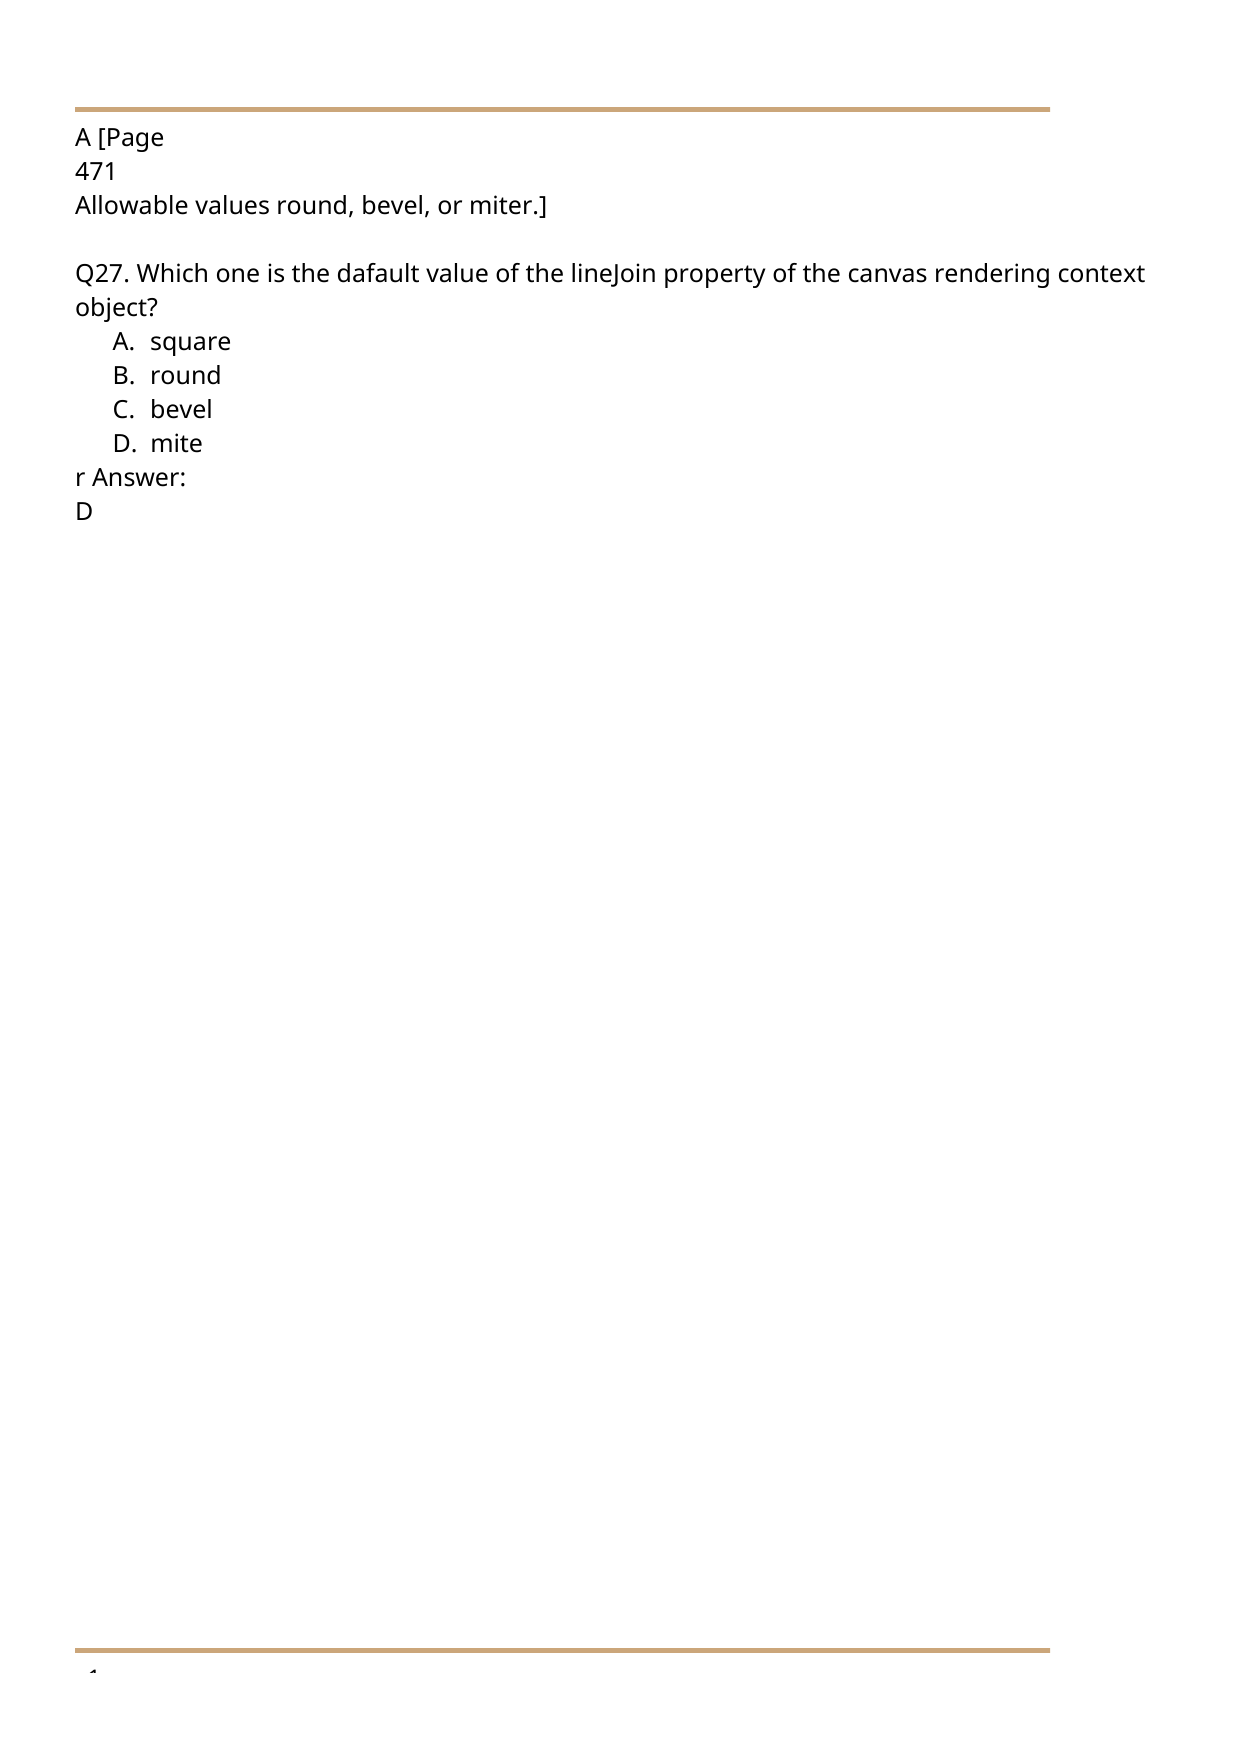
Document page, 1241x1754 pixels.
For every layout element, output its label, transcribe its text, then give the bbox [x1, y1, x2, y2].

text Q27. Which one is the dafault value of the lineJoin property of the canvas rendering context object? [75, 255, 1176, 323]
list round [112, 357, 1176, 391]
picture [75, 1648, 1050, 1653]
list miter Answer: D [75, 426, 207, 528]
text Allowable values round, bevel, or miter.] [75, 187, 1176, 221]
list bevel [112, 391, 1176, 426]
picture [75, 107, 1050, 112]
list square [112, 323, 1176, 357]
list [75, 119, 207, 187]
